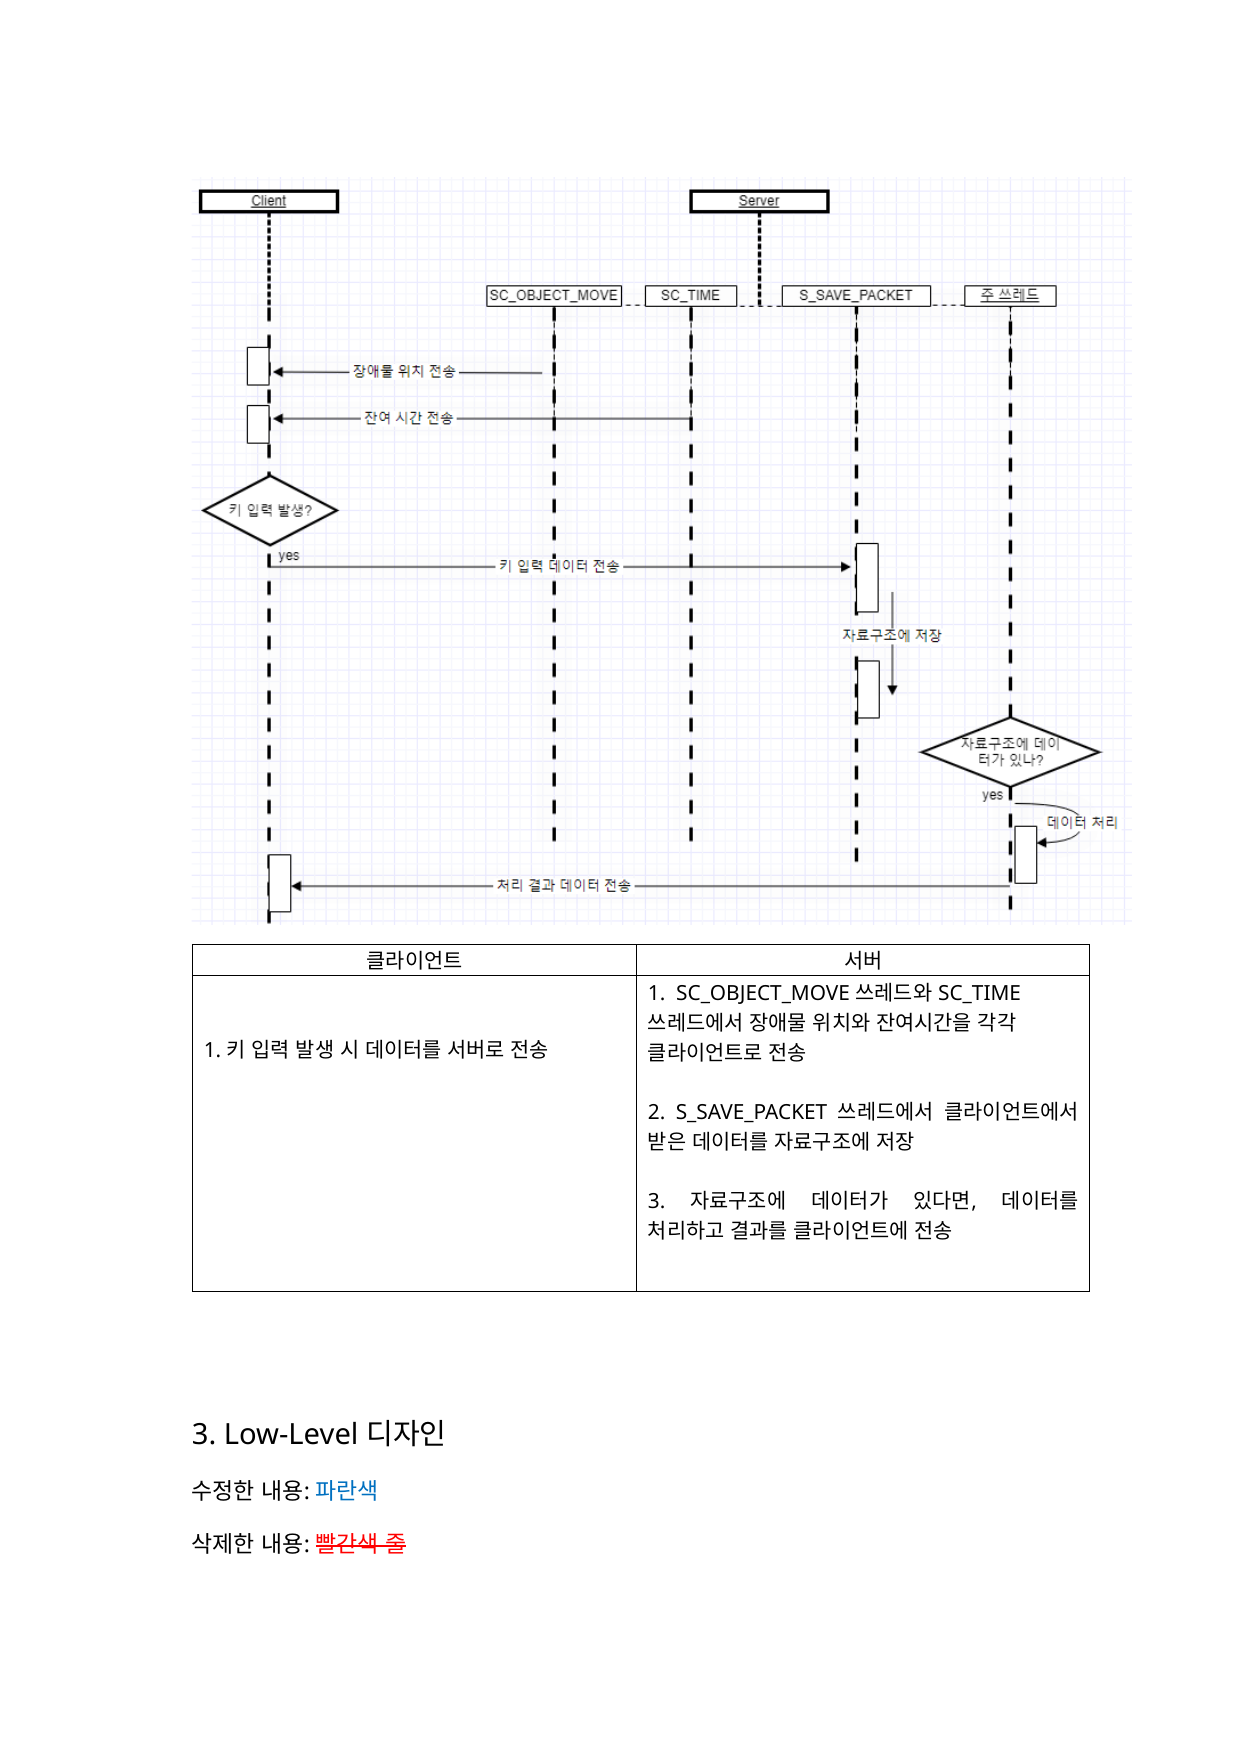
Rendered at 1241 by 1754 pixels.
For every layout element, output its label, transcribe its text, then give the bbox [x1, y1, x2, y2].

text 삭제한 내용: 빨간색 줄 [192, 1526, 1090, 1559]
picture [191, 177, 1132, 925]
table_cell 1. SC_OBJECT_MOVE 쓰레드와 SC_TIME 쓰레드에서 장애물 위치와 잔여시간을 각각 클라이언트로 전송 2. S_SAVE_PACKET 쓰레드에서 클라이언트에서 받은 데이터를 자료구조에 저장 3. 자료구조에 데이터가 있다면, 데이터를 처리하고 결과를 클라이언트에 전송 [637, 976, 1089, 1291]
table_header 서버 [637, 945, 1089, 975]
text 3. Low-Level 디자인 [192, 1411, 1090, 1453]
table_header 클라이언트 [193, 945, 636, 975]
text 수정한 내용: 파란색 [192, 1473, 1090, 1506]
table_cell 1. 키 입력 발생 시 데이터를 서버로 전송 [193, 976, 636, 1291]
